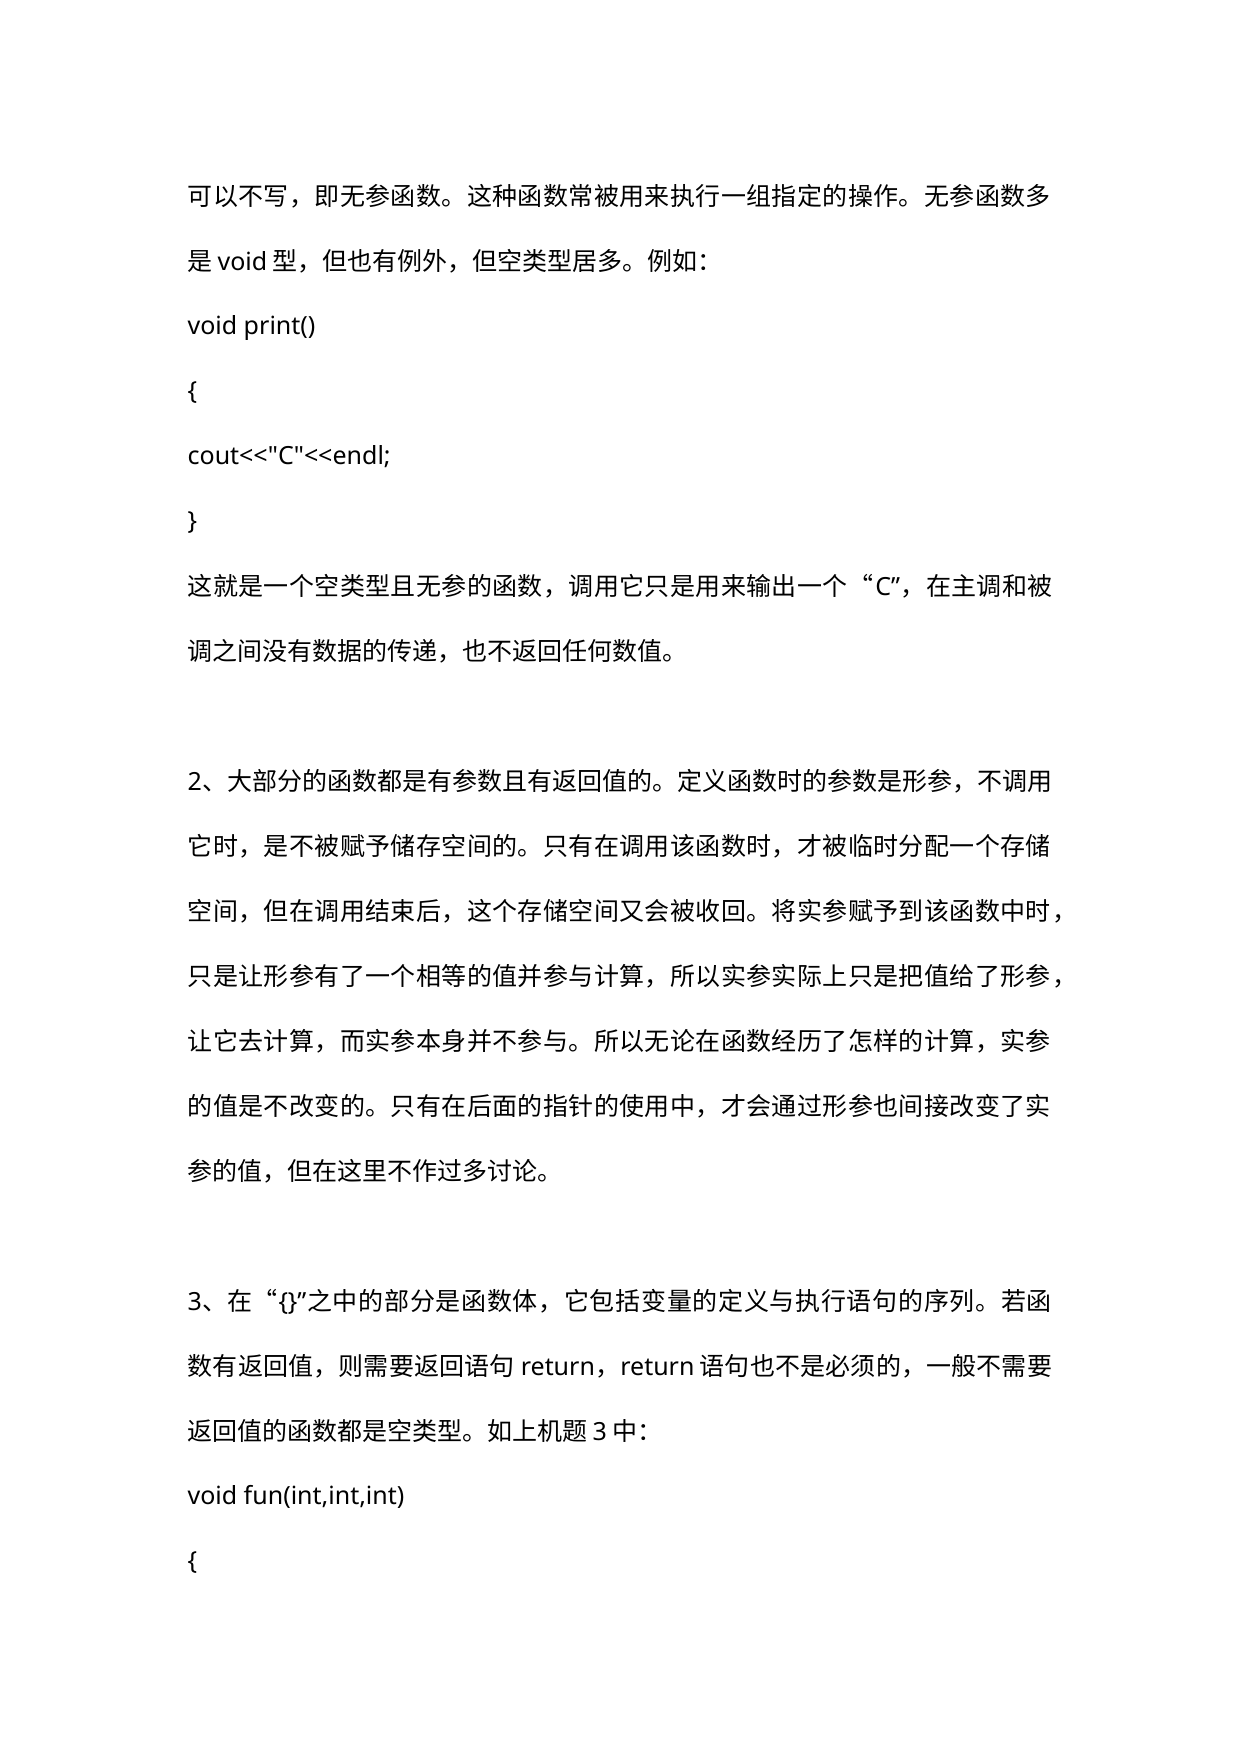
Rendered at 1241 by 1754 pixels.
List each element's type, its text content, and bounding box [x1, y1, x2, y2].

list 大部分的函数都是有参数且有返回值的。定义函数时的参数是形参，不调用它时，是不被赋予储存空间的。只有在调用该函数时，才被临时分配一个存储空间，但在调用结束后，这个存储空间又会被收回。将实参赋予到该函数中时，只是让形参有了一个相等的值并参与计算，所以实参实际上只是把值给了形参，让它去计算，而实参本身并不参与。所以无论在函数经历了怎样的计算，实参的值是不改变的。只有在后面的指针的使用中，才会通过形参也间接改变了实参的值，但在这里不作过多讨论。 [187, 747, 1053, 1202]
list cout<<"C"<<endl; [187, 422, 1053, 487]
list 这就是一个空类型且无参的函数，调用它只是用来输出一个“C”，在主调和被调之间没有数据的传递，也不返回任何数值。 [187, 552, 1053, 682]
list { [187, 1527, 1053, 1592]
list { [187, 357, 1053, 422]
list } [187, 487, 1053, 552]
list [187, 162, 1053, 292]
list void fun(int,int,int) [187, 1462, 1053, 1527]
list 在“{}”之中的部分是函数体，它包括变量的定义与执行语句的序列。若函数有返回值，则需要返回语句return，return语句也不是必须的，一般不需要返回值的函数都是空类型。如上机题3中： [187, 1267, 1053, 1462]
list void print() [187, 292, 1053, 357]
